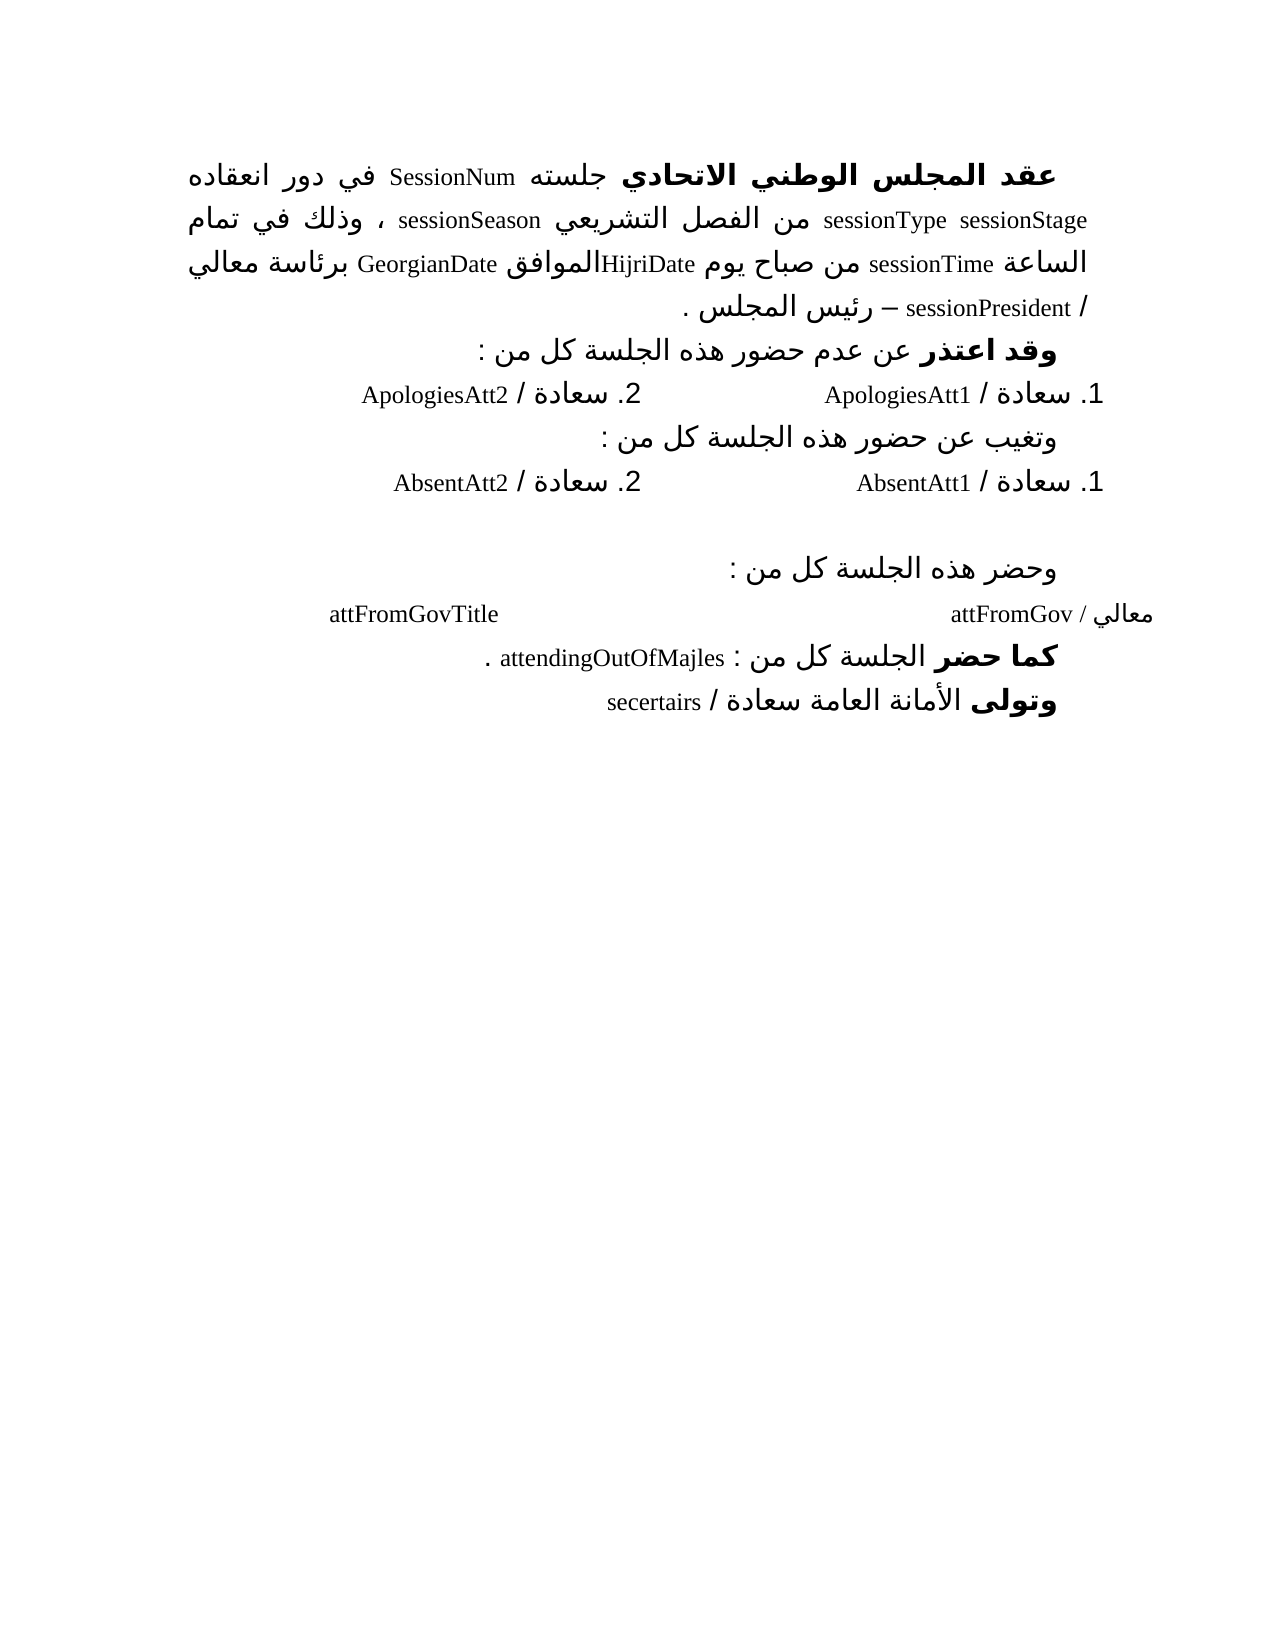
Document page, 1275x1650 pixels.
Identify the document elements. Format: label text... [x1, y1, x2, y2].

text وحضر هذه الجلسة كل من : [187, 544, 1087, 587]
text وتولى الأمانة العامة سعادة / [187, 675, 1087, 719]
text وقد اعتذر عن عدم حضور هذه الجلسة كل من : [187, 325, 1087, 369]
text كما حضر الجلسة كل من : . [187, 631, 1087, 675]
table_header 2. سعادة / [160, 369, 652, 412]
table_header 1. سعادة / [653, 456, 1115, 500]
table_header [110, 588, 719, 631]
table_header 1. سعادة / [653, 369, 1115, 412]
text عقد المجلس الوطني الاتحادي جلسته في دور انعقاده من الفصل التشريعي ، وذلك في تمام الساعة من صباح يوم الموافق برئاسة معالي / – رئيس المجلس . [187, 150, 1087, 325]
text وتغيب عن حضور هذه الجلسة كل من : [187, 412, 1087, 456]
table_header [719, 588, 1165, 631]
table_header 2. سعادة / [160, 456, 652, 500]
